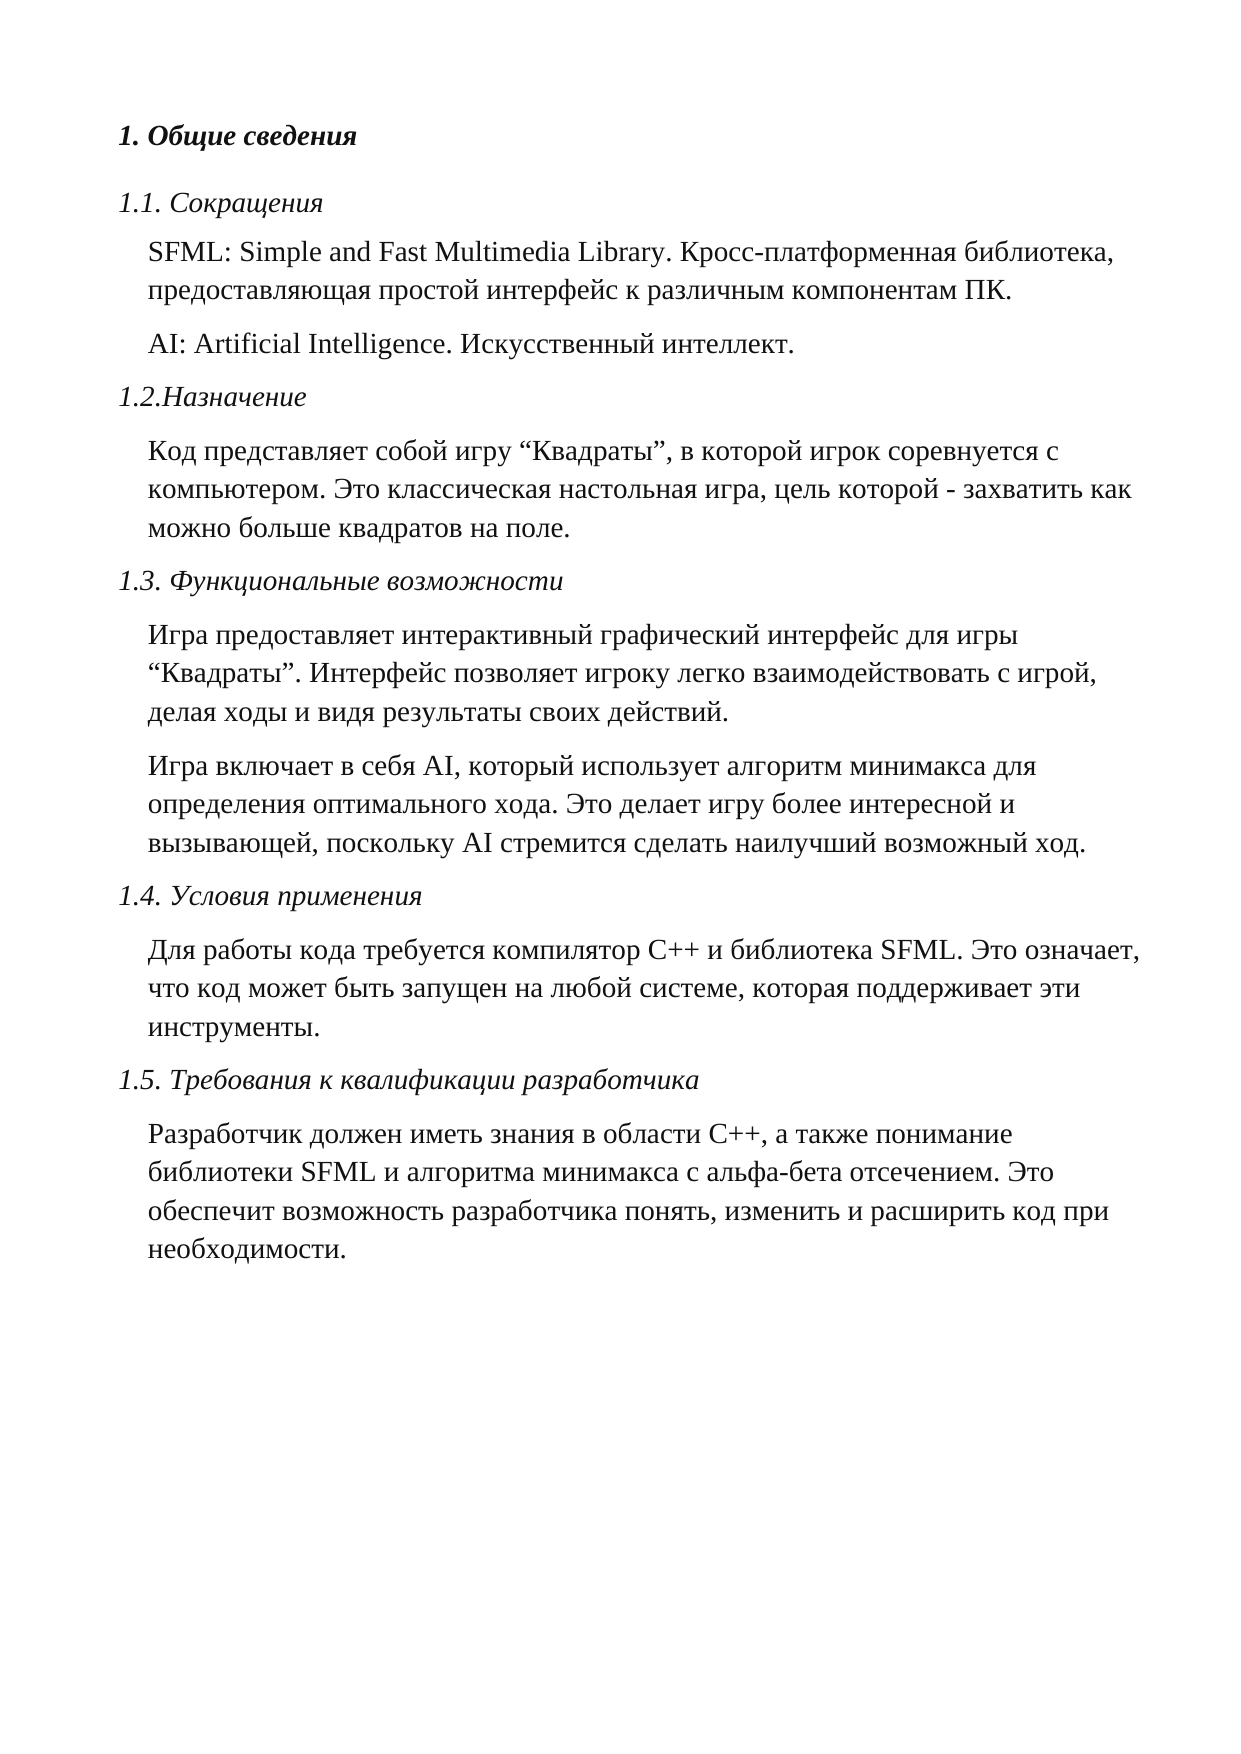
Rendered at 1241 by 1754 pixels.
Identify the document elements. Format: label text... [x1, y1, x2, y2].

list AI: Artificial Intelligence. Искусственный интеллект. [148, 326, 1152, 359]
list Игра включает в себя AI, который использует алгоритм минимакса для определения оптимального хода. Это делает игру более интересной и вызывающей, поскольку AI стремится сделать наилучший возможный ход. [148, 748, 1152, 858]
list 1.2.Назначение [118, 379, 1152, 413]
list 1.4. Условия применения [118, 878, 1152, 912]
text 1. Общие сведения [118, 118, 1152, 152]
list Для работы кода требуется компилятор C++ и библиотека SFML. Это означает, что код может быть запущен на любой системе, которая поддерживает эти инструменты. [148, 932, 1152, 1042]
list SFML: Simple and Fast Multimedia Library. Кросс-платформенная библиотека, предоставляющая простой интерфейс к различным компонентам ПК. [148, 234, 1152, 306]
text 1.1. Сокращения [118, 185, 1152, 219]
list 1.3. Функциональные возможности [118, 563, 1152, 597]
list Игра предоставляет интерактивный графический интерфейс для игры “Квадраты”. Интерфейс позволяет игроку легко взаимодействовать с игрой, делая ходы и видя результаты своих действий. [148, 617, 1152, 728]
list Разработчик должен иметь знания в области C++, а также понимание библиотеки SFML и алгоритма минимакса с альфа-бета отсечением. Это обеспечит возможность разработчика понять, изменить и расширить код при необходимости. [148, 1116, 1152, 1265]
list 1.5. Требования к квалификации разработчика [118, 1062, 1152, 1096]
list Код представляет собой игру “Квадраты”, в которой игрок соревнуется с компьютером. Это классическая настольная игра, цель которой - захватить как можно больше квадратов на поле. [148, 433, 1152, 543]
